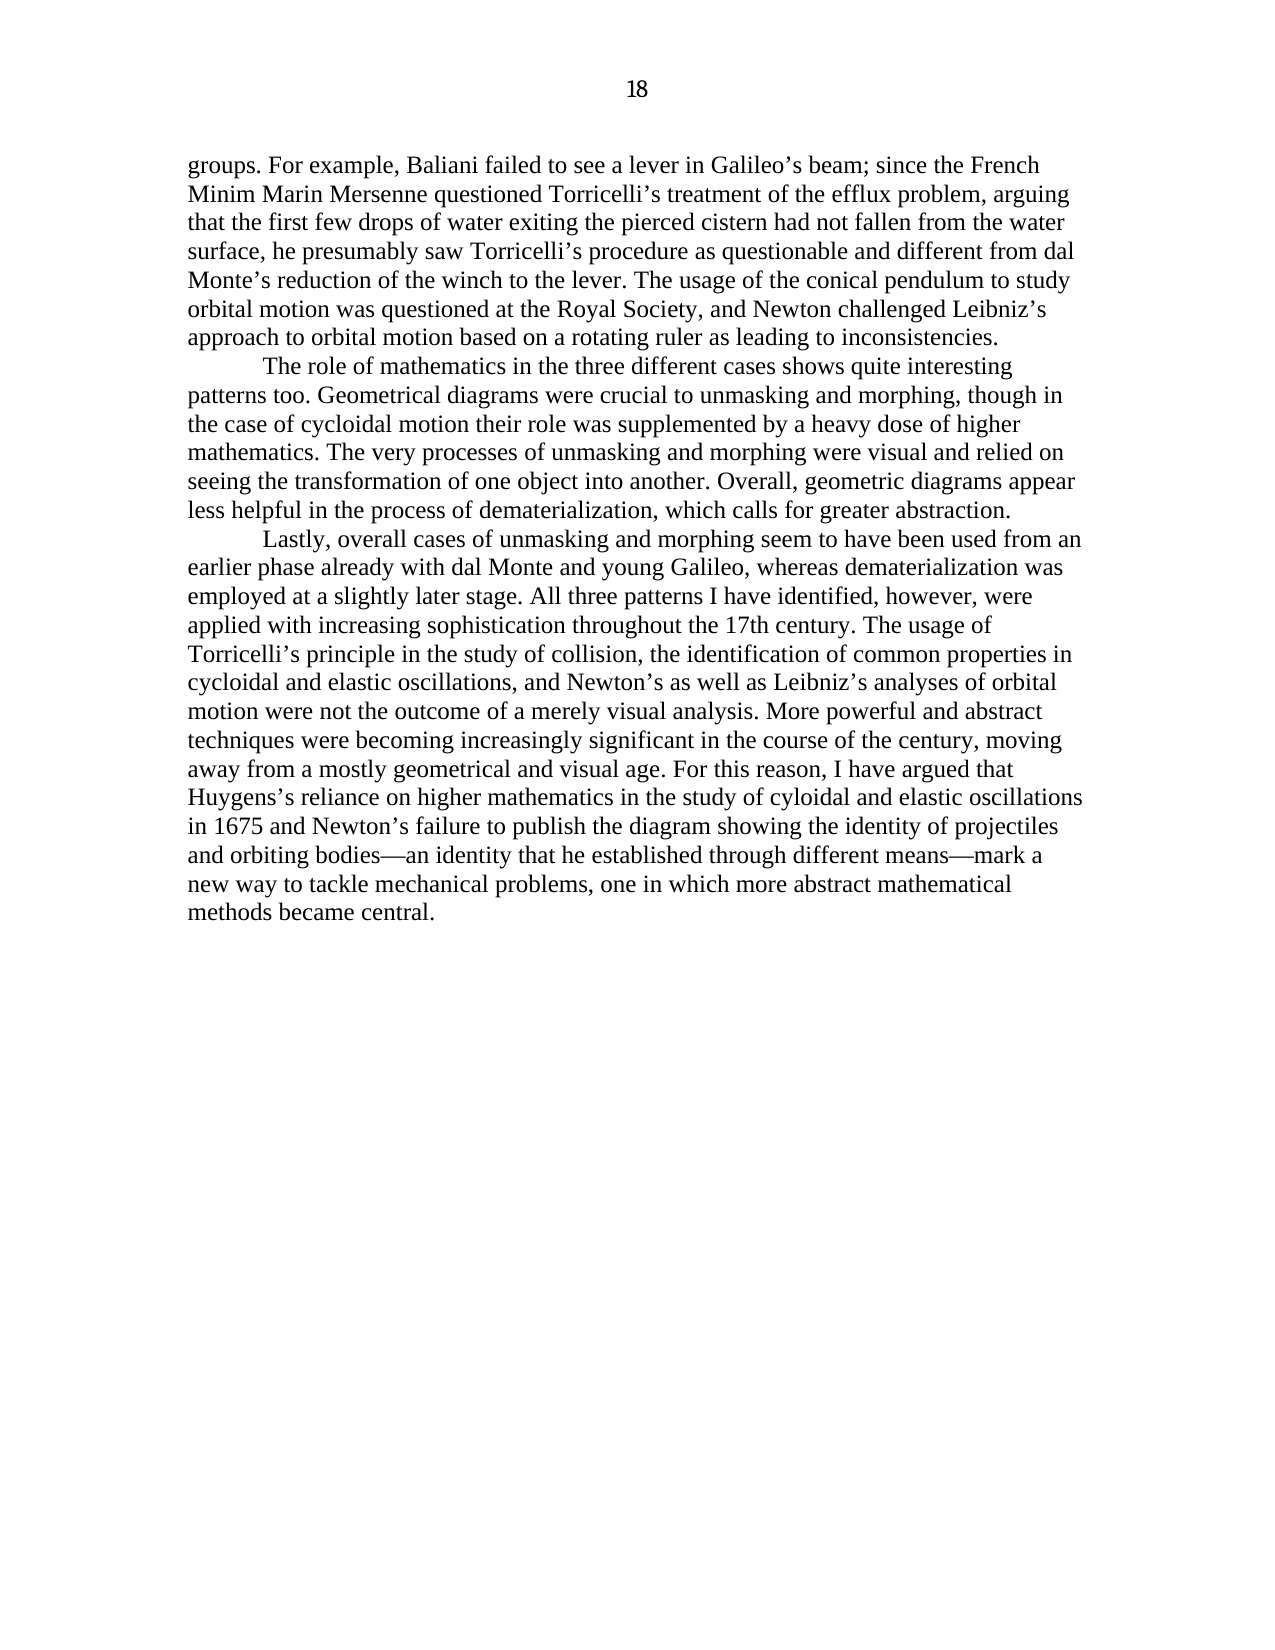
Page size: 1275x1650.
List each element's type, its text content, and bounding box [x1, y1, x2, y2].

text Lastly, overall cases of unmasking and morphing seem to have been used from an earlier phase already with dal Monte and young Galileo, whereas dematerialization was employed at a slightly later stage. All three patterns I have identified, however, were applied with increasing sophistication throughout the 17th century. The usage of Torricelli’s principle in the study of collision, the identification of common properties in cycloidal and elastic oscillations, and Newton’s as well as Leibniz’s analyses of orbital motion were not the outcome of a merely visual analysis. More powerful and abstract techniques were becoming increasingly significant in the course of the century, moving away from a mostly geometrical and visual age. For this reason, I have argued that Huygens’s reliance on higher mathematics in the study of cyloidal and elastic oscillations in 1675 and Newton’s failure to publish the diagram showing the identity of projectiles and orbiting bodies—an identity that he established through different means—mark a new way to tackle mechanical problems, one in which more abstract mathematical methods became central. [187, 524, 1087, 926]
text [187, 150, 1087, 351]
text The role of mathematics in the three different cases shows quite interesting patterns too. Geometrical diagrams were crucial to unmasking and morphing, though in the case of cycloidal motion their role was supplemented by a heavy dose of higher mathematics. The very processes of unmasking and morphing were visual and relied on seeing the transformation of one object into another. Overall, geometric diagrams appear less helpful in the process of dematerialization, which calls for greater abstraction. [187, 351, 1087, 524]
